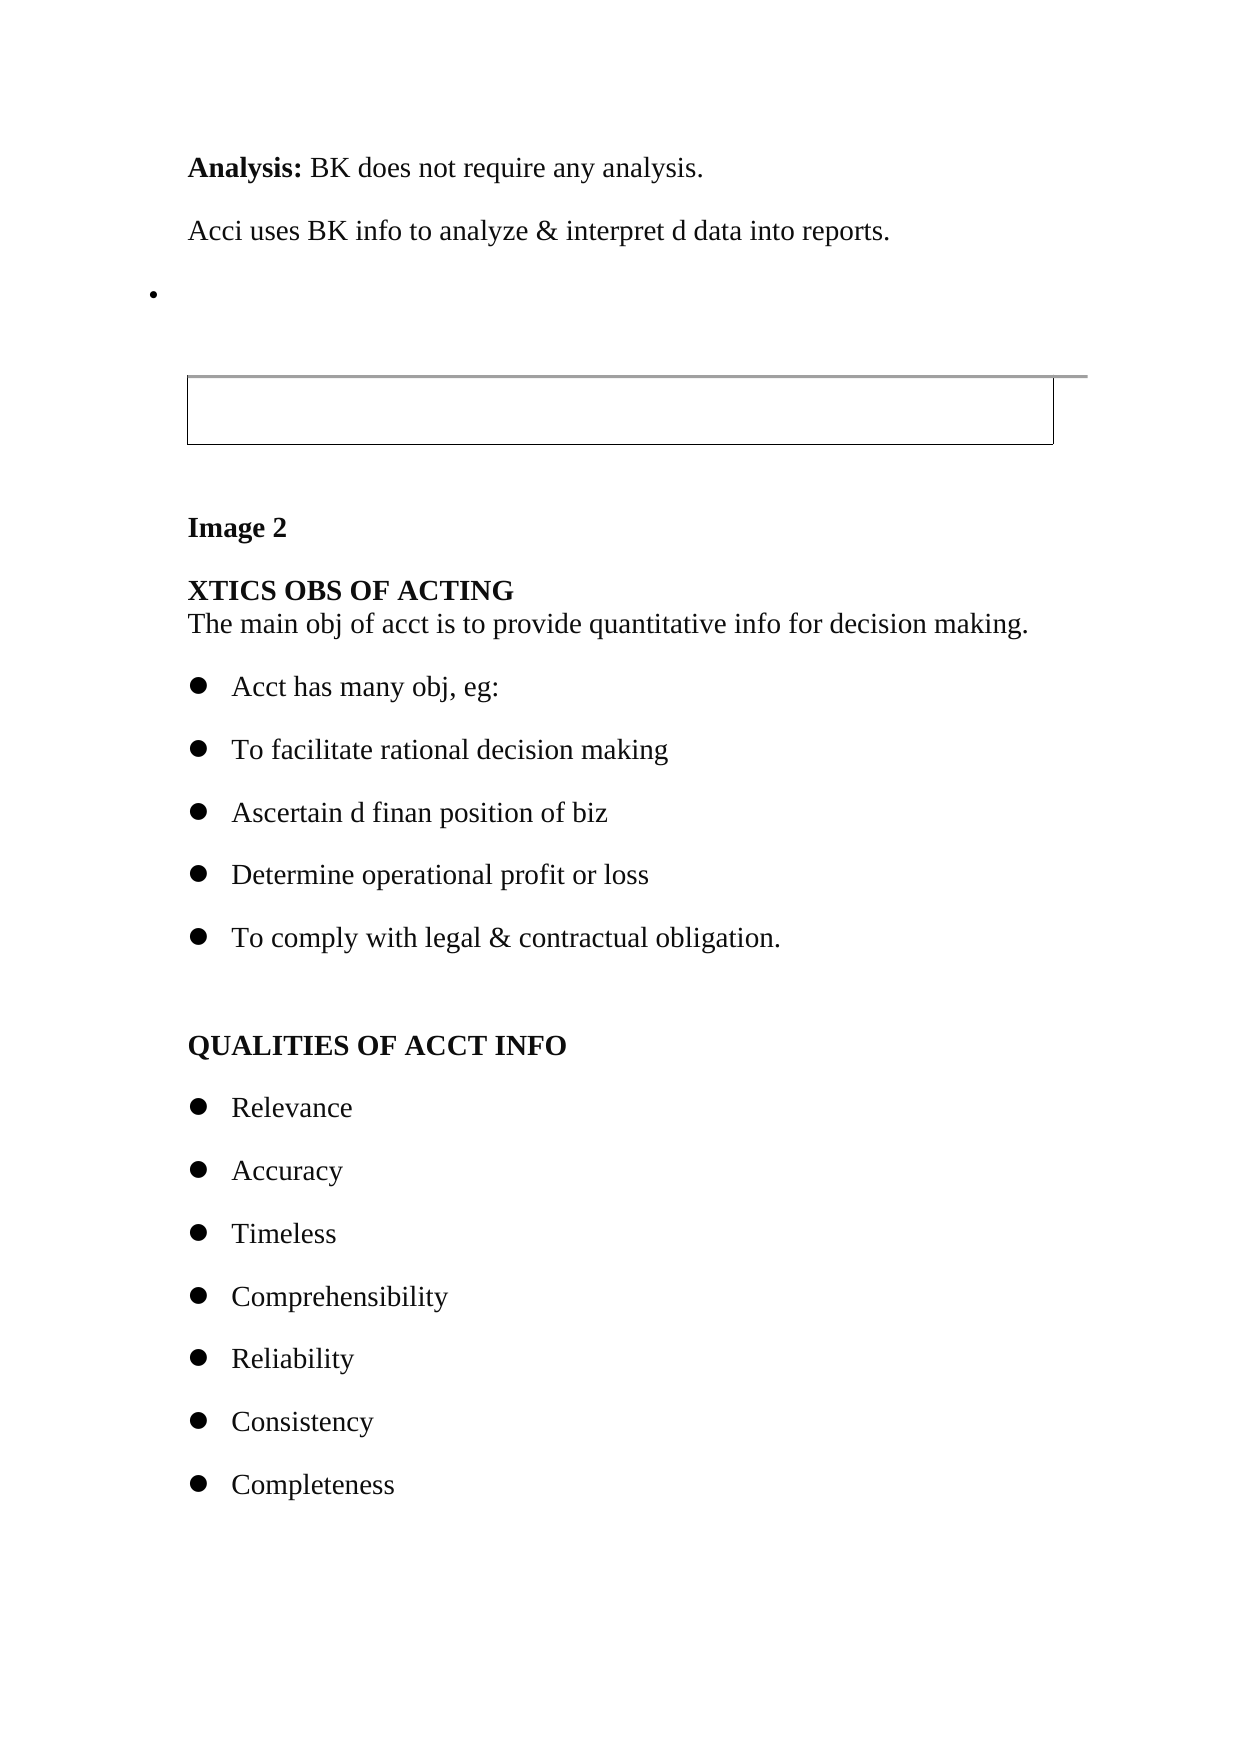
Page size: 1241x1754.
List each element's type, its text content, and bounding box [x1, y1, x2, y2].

list Relevance [187, 1090, 1053, 1124]
list Accuracy [187, 1153, 1053, 1187]
list To comply with legal & contractual obligation. [187, 920, 1053, 954]
subtitle Image 2 [187, 510, 1053, 544]
list Acct has many obj, eg: [187, 669, 1053, 703]
text XTICS OBS OF ACTING The main obj of acct is to provide quantitative info for decision making. [187, 573, 1053, 640]
list Reliability [187, 1342, 1053, 1375]
text Acci uses BK info to analyze & interpret d data into reports. [187, 213, 1053, 246]
list To facilitate rational decision making [187, 732, 1053, 766]
list Completeness [187, 1467, 1053, 1501]
text Analysis: BK does not require any analysis. [187, 150, 1053, 183]
text QUALITIES OF ACCT INFO [187, 1028, 1053, 1061]
list Timeless [187, 1216, 1053, 1249]
list Determine operational profit or loss [187, 857, 1053, 891]
list Consistency [187, 1404, 1053, 1438]
list Ascertain d finan position of biz [187, 795, 1053, 828]
list Comprehensibility [187, 1279, 1053, 1312]
